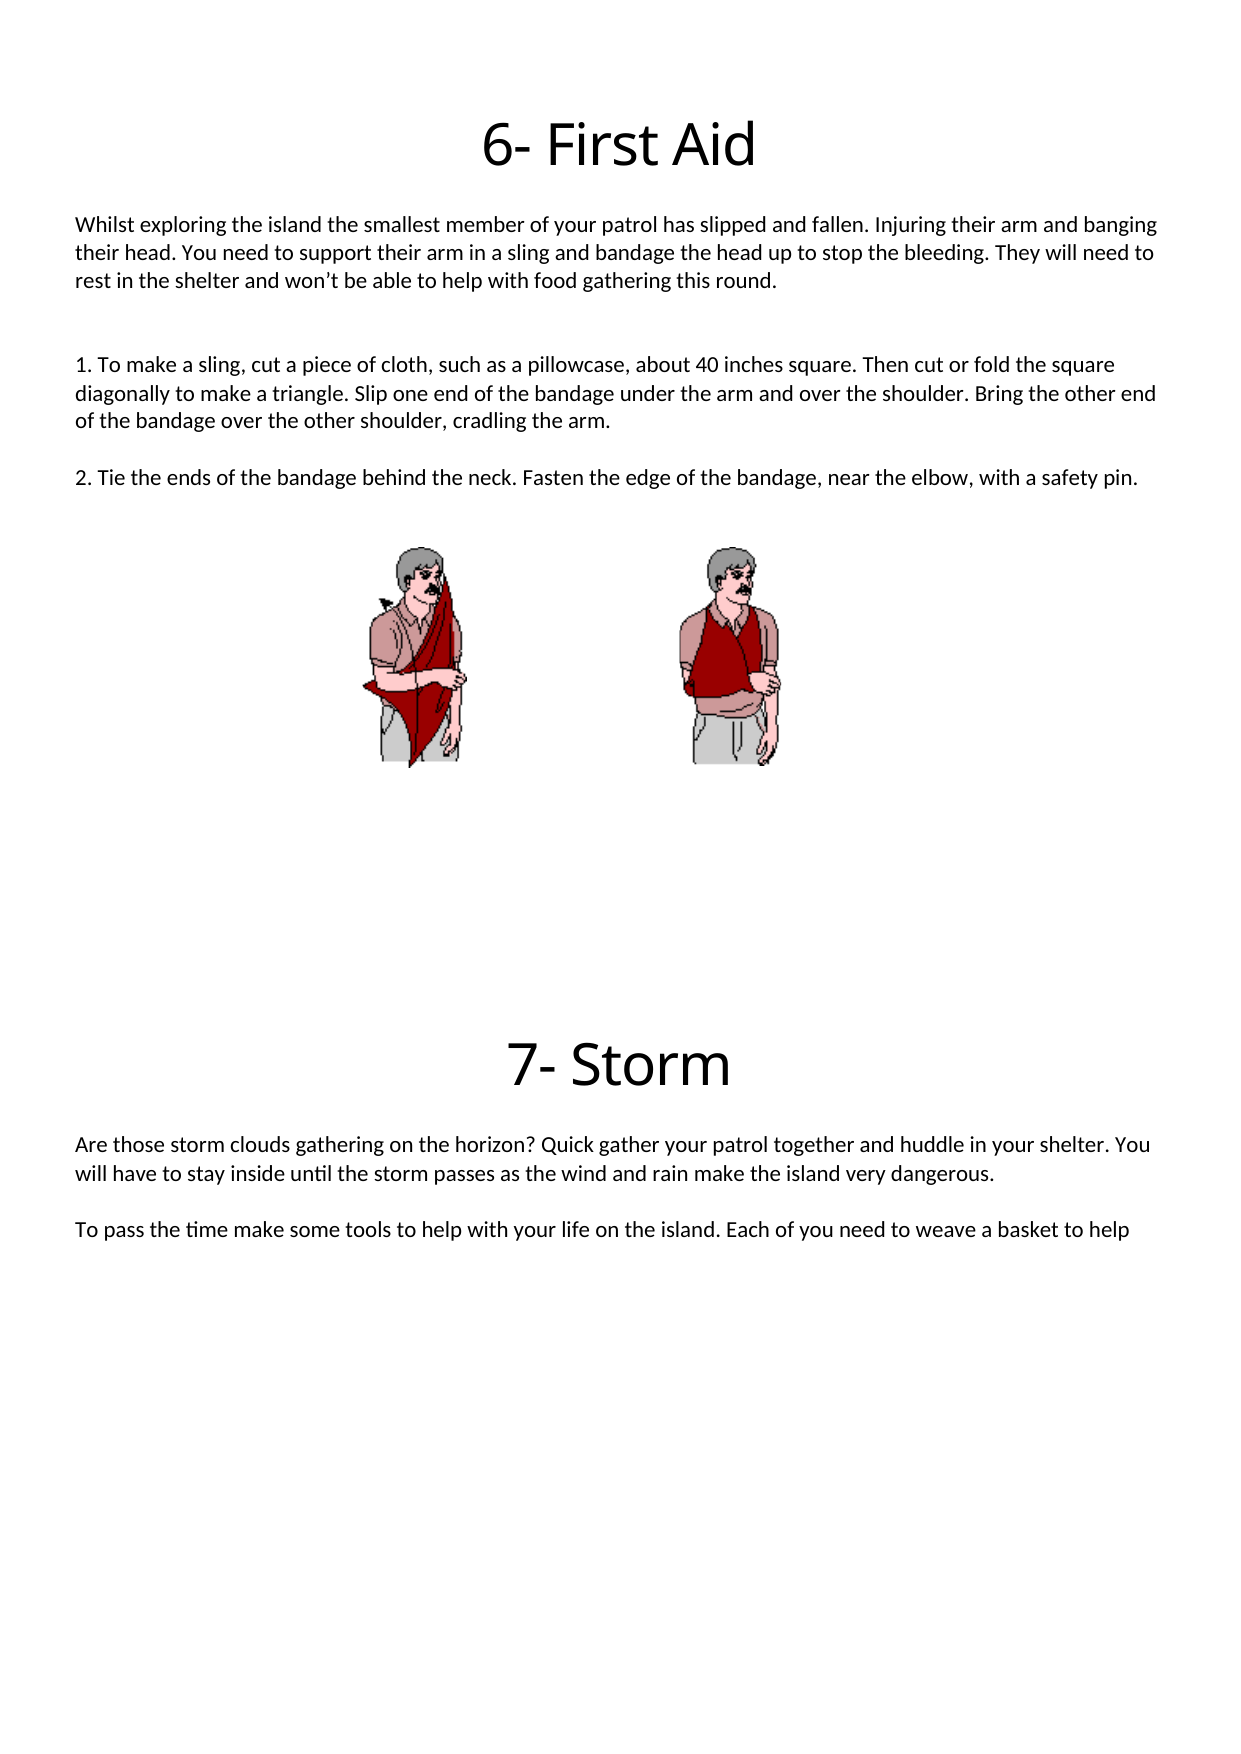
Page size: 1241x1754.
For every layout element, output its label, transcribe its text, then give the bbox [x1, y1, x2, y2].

text Whilst exploring the island the smallest member of your patrol has slipped and fallen. Injuring their arm and banging their head. You need to support their arm in a sling and bandage the head up to stop the bleeding. They will need to rest in the shelter and won’t be able to help with food gathering this round. [75, 211, 1165, 294]
text Are those storm clouds gathering on the horizon? Quick gather your patrol together and huddle in your shelter. You will have to stay inside until the storm passes as the wind and rain make the island very dangerous. [75, 1131, 1165, 1187]
title 7- Storm [75, 1023, 1165, 1103]
picture [679, 547, 782, 766]
text To pass the time make some tools to help with your life on the island. Each of you need to weave a basket to help [75, 1215, 1165, 1243]
picture [362, 547, 467, 768]
title 6- First Aid [75, 103, 1165, 182]
text 2. Tie the ends of the bandage behind the neck. Fasten the edge of the bandage, near the elbow, with a safety pin. [75, 463, 1165, 491]
text 1. To make a sling, cut a piece of cloth, such as a pillowcase, about 40 inches square. Then cut or fold the square diagonally to make a triangle. Slip one end of the bandage under the arm and over the shoulder. Bring the other end of the bandage over the other shoulder, cradling the arm. [75, 351, 1165, 435]
